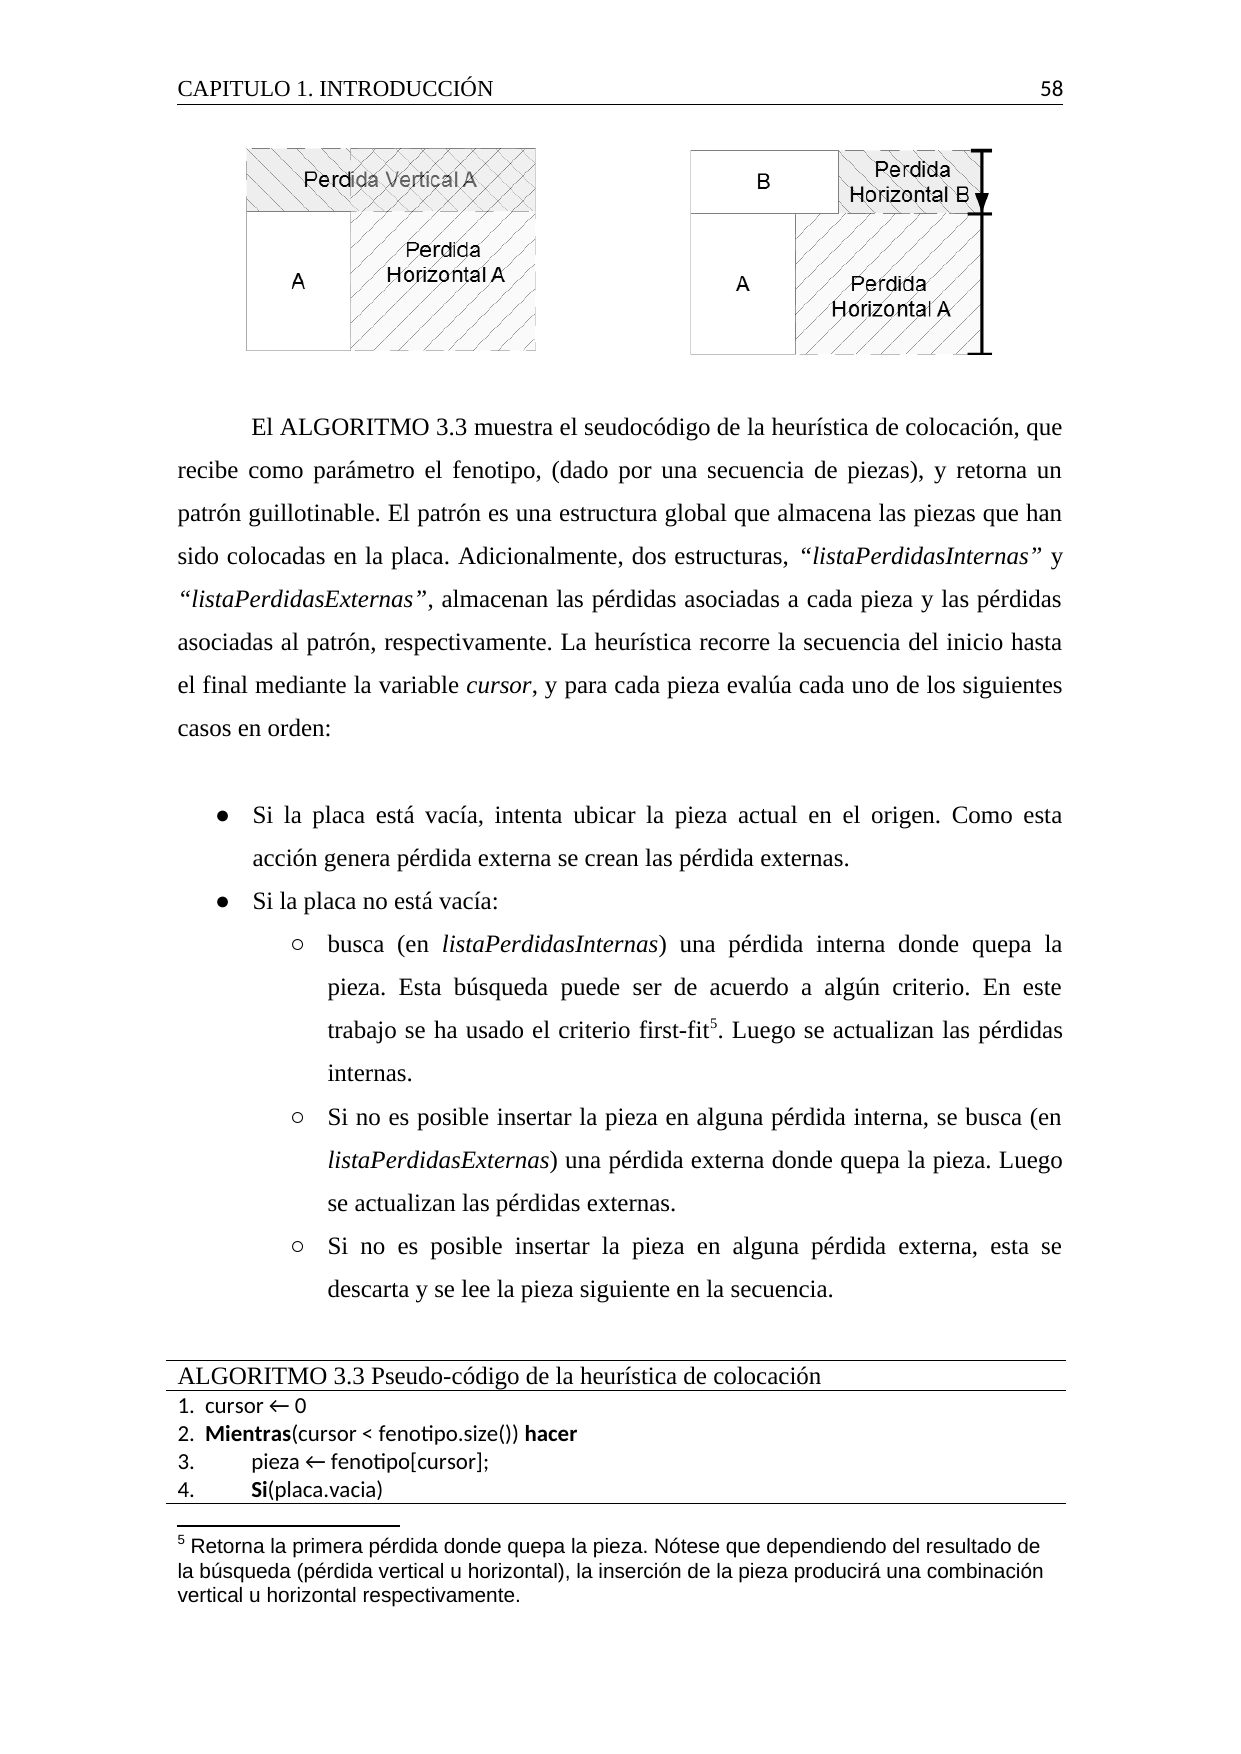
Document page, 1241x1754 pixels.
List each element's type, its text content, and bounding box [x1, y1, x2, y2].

list Si no es posible insertar la pieza en alguna pérdida externa, esta se descarta y se lee la pieza siguiente en la secuencia. [290, 1231, 1063, 1303]
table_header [617, 149, 1066, 367]
table_header ALGORITMO 3.3 Pseudo-código de la heurística de colocación [166, 1361, 1066, 1390]
list busca (en listaPerdidasInternas) una pérdida interna donde quepa la pieza. Esta búsqueda puede ser de acuerdo a algún criterio. En este trabajo se ha usado el criterio first-fit. Luego se actualizan las pérdidas internas. [290, 929, 1063, 1087]
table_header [167, 149, 616, 367]
list Si no es posible insertar la pieza en alguna pérdida interna, se busca (en listaPerdidasExternas) una pérdida externa donde quepa la pieza. Luego se actualizan las pérdidas externas. [290, 1102, 1063, 1217]
list Si la placa está vacía, intenta ubicar la pieza actual en el origen. Como esta acción genera pérdida externa se crean las pérdida externas. [215, 800, 1063, 872]
list Si la placa no está vacía: [215, 886, 1063, 915]
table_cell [166, 1391, 1066, 1503]
text El ALGORITMO 3.3 muestra el seudocódigo de la heurística de colocación, que recibe como parámetro el fenotipo, (dado por una secuencia de piezas), y retorna un patrón guillotinable. El patrón es una estructura global que almacena las piezas que han sido colocadas en la placa. Adicionalmente, dos estructuras, “listaPerdidasInternas” y “listaPerdidasExternas”, almacenan las pérdidas asociadas a cada pieza y las pérdidas asociadas al patrón, respectivamente. La heurística recorre la secuencia del inicio hasta el final mediante la variable cursor, y para cada pieza evalúa cada uno de los siguientes casos en orden: [177, 412, 1063, 742]
